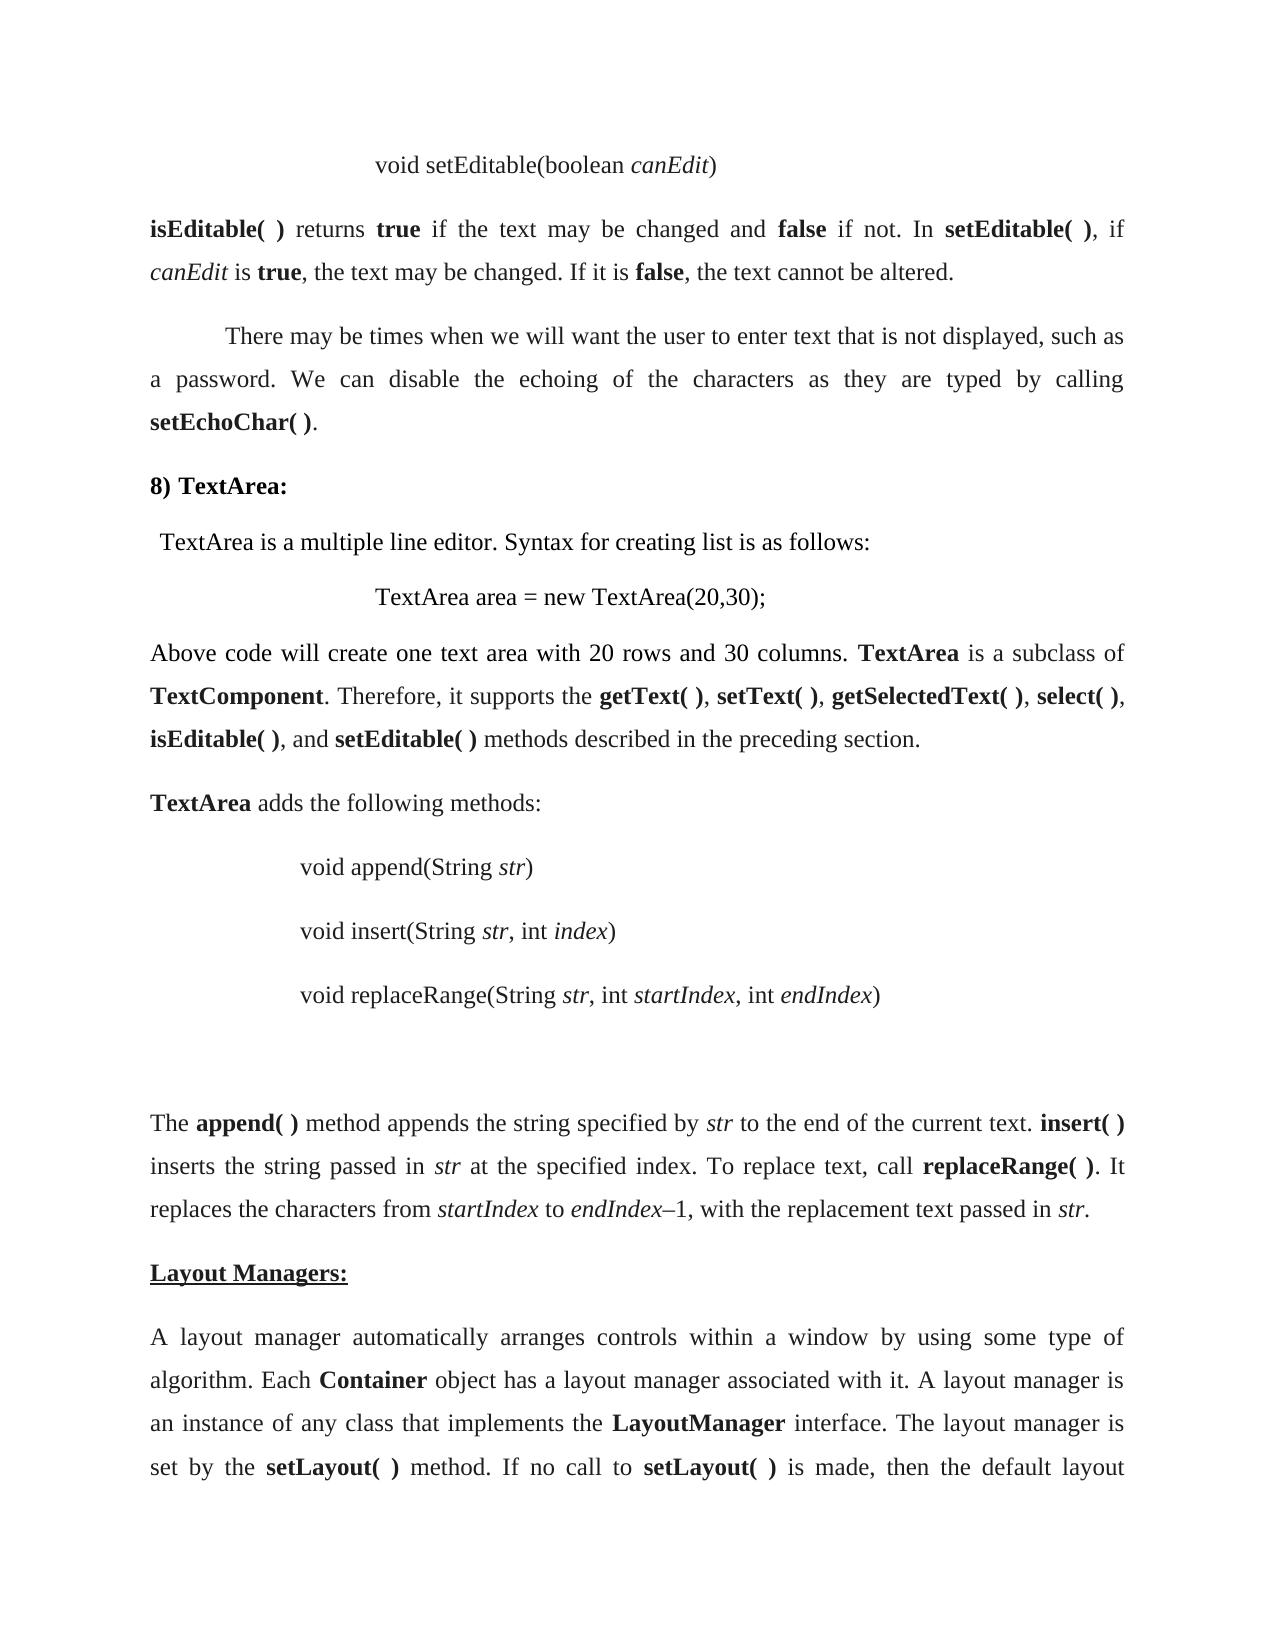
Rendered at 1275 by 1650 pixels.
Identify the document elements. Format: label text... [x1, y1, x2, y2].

text Layout Managers: [150, 1258, 1125, 1287]
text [150, 1322, 1125, 1480]
text void setEditable(boolean canEdit) [375, 150, 1125, 179]
text isEditable( ) returns true if the text may be changed and false if not. In setEditable( ), if canEdit is true, the text may be changed. If it is false, the text cannot be altered. [150, 214, 1125, 286]
text TextArea area = new TextArea(20,30); [150, 582, 1125, 611]
text void append(String str) [300, 852, 1125, 881]
text void insert(String str, int index) [300, 916, 1125, 945]
text Above code will create one text area with 20 rows and 30 columns. TextArea is a subclass of TextComponent. Therefore, it supports the getText( ), setText( ), getSelectedText( ), select( ), isEditable( ), and setEditable( ) methods described in the preceding section. [150, 638, 1125, 753]
text TextArea adds the following methods: [150, 788, 1125, 817]
text TextArea is a multiple line editor. Syntax for creating list is as follows: [159, 527, 1125, 556]
text There may be times when we will want the user to enter text that is not displayed, such as a password. We can disable the echoing of the characters as they are typed by calling setEchoChar( ). [150, 321, 1125, 436]
text void replaceRange(String str, int startIndex, int endIndex) [300, 980, 1125, 1009]
list TextArea: [150, 471, 1125, 500]
text The append( ) method appends the string specified by str to the end of the current text. insert( ) inserts the string passed in str at the specified index. To replace text, call replaceRange( ). It replaces the characters from startIndex to endIndex–1, with the replacement text passed in str. [150, 1108, 1125, 1223]
